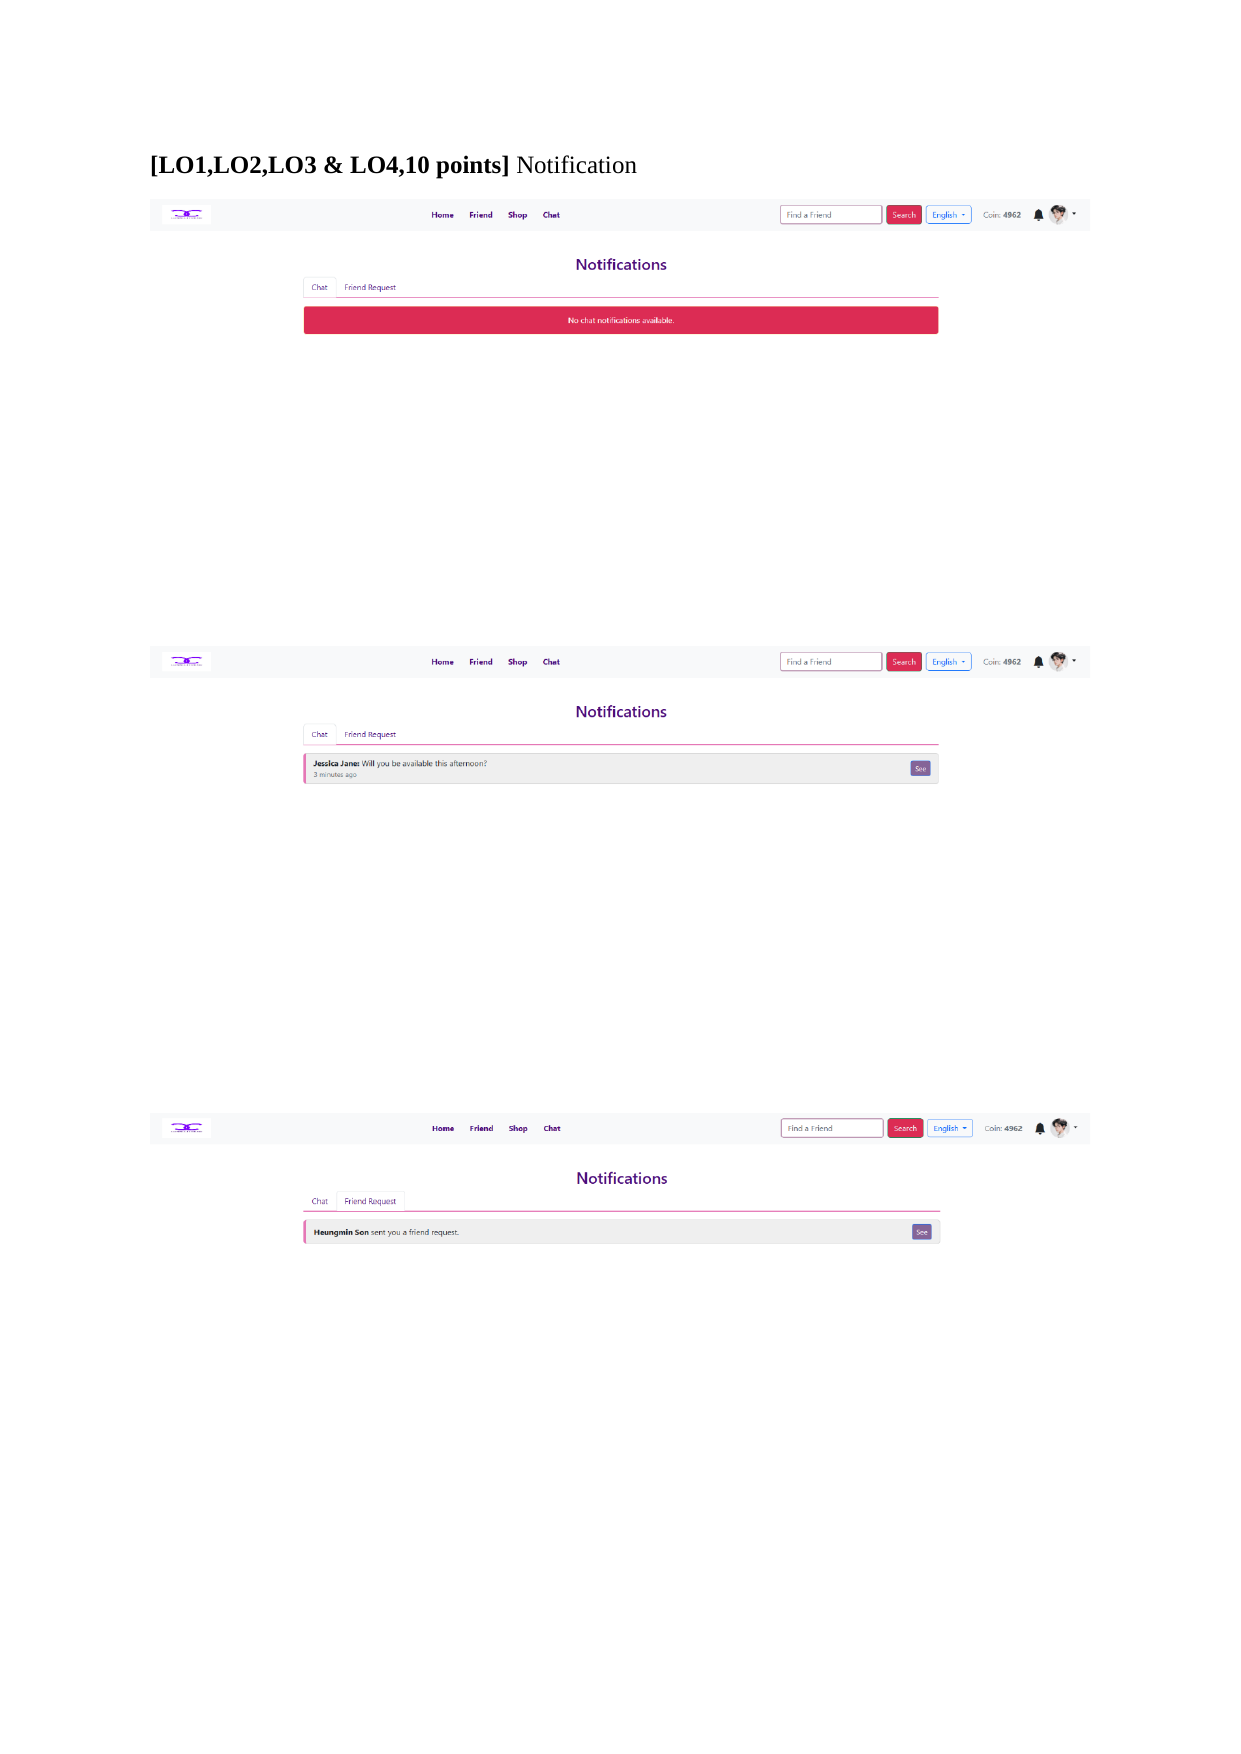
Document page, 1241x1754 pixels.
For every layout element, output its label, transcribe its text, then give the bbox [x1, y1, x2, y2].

picture [150, 199, 1091, 624]
picture [150, 1113, 1091, 1539]
text [LO1,LO2,LO3 & LO4,10 points] Notification [150, 150, 1090, 179]
picture [150, 646, 1091, 1070]
